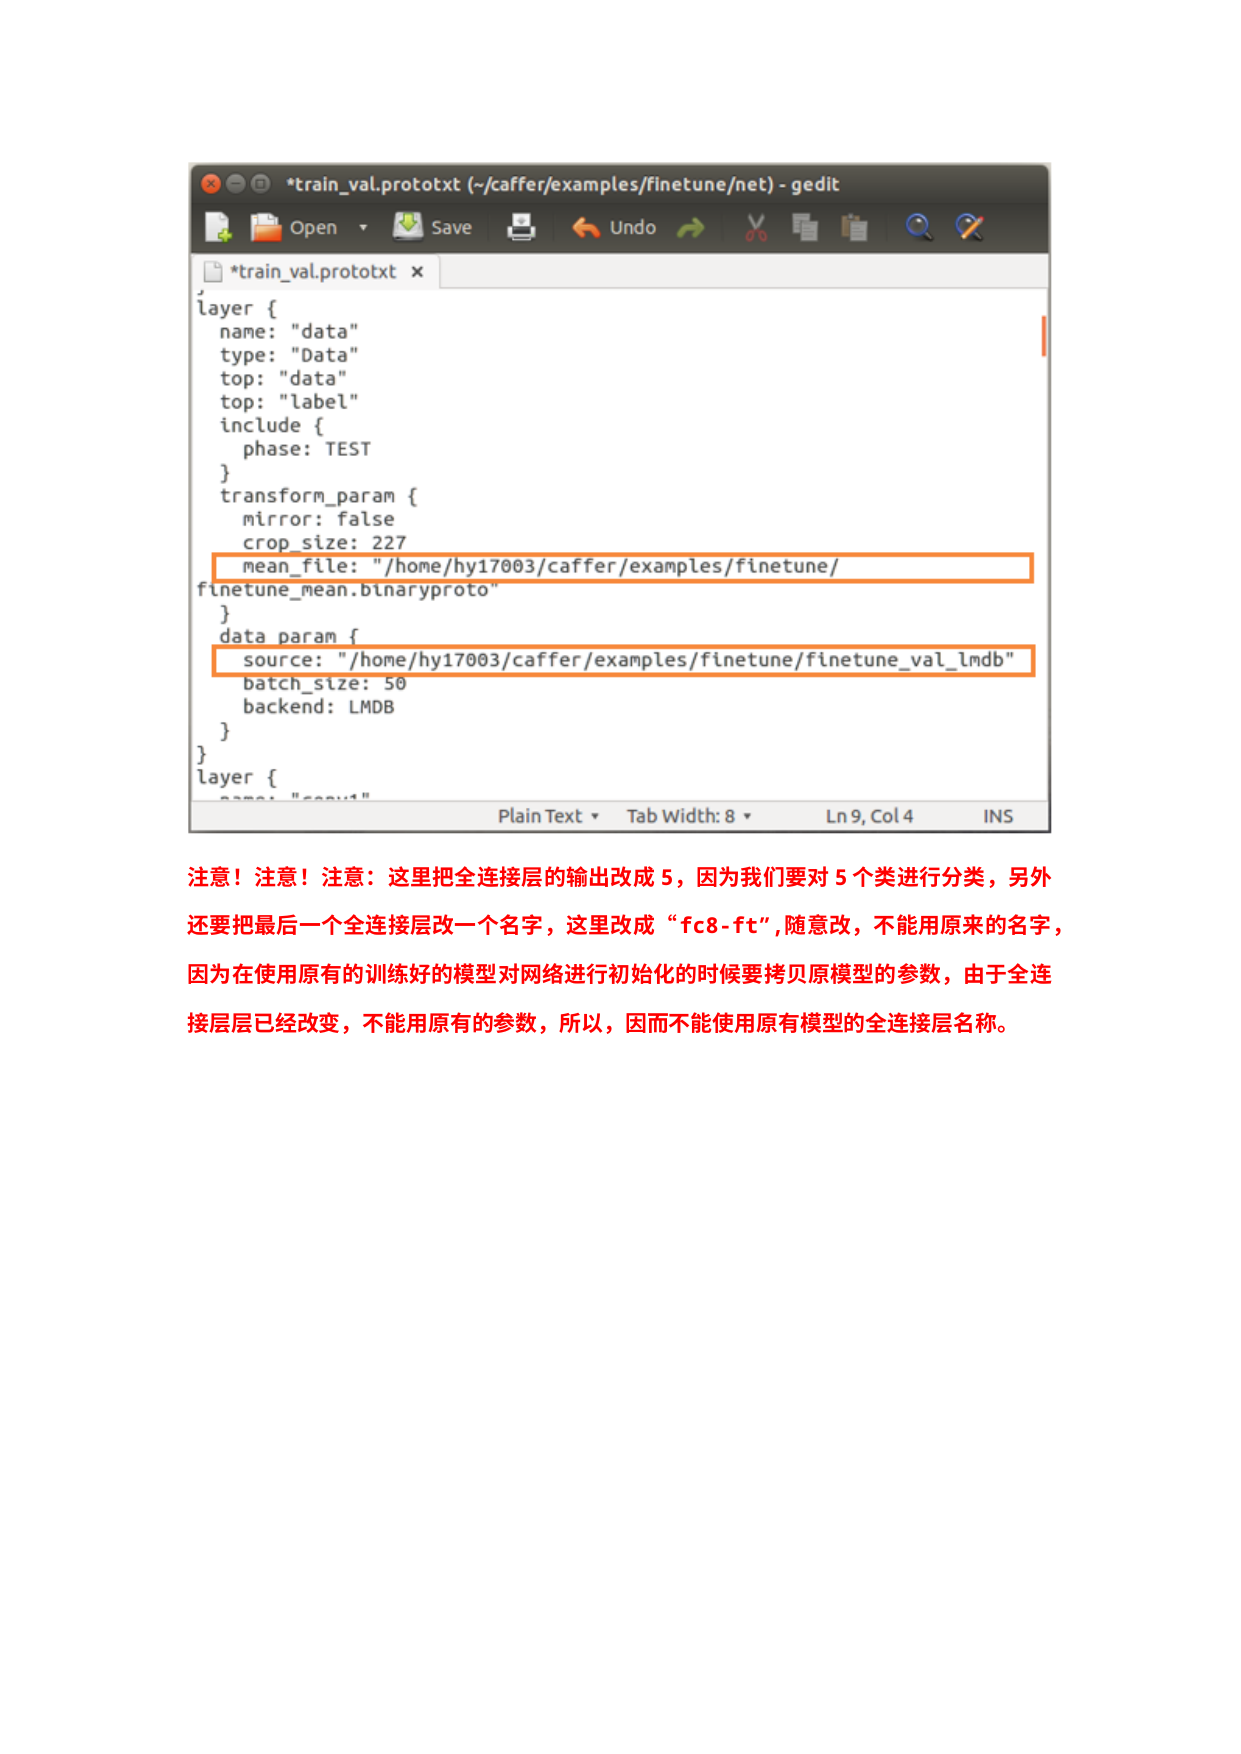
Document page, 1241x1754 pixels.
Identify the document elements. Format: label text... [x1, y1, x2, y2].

picture [187, 162, 1053, 835]
text 注意！注意！注意：这里把全连接层的输出改成5，因为我们要对5个类进行分类，另外还要把最后一个全连接层改一个名字，这里改成“fc8-ft”,随意改，不能用原来的名字，因为在使用原有的训练好的模型对网络进行初始化的时候要拷贝原模型的参数，由于全连接层层已经改变，不能用原有的参数，所以，因而不能使用原有模型的全连接层名称。 [187, 859, 1053, 1038]
